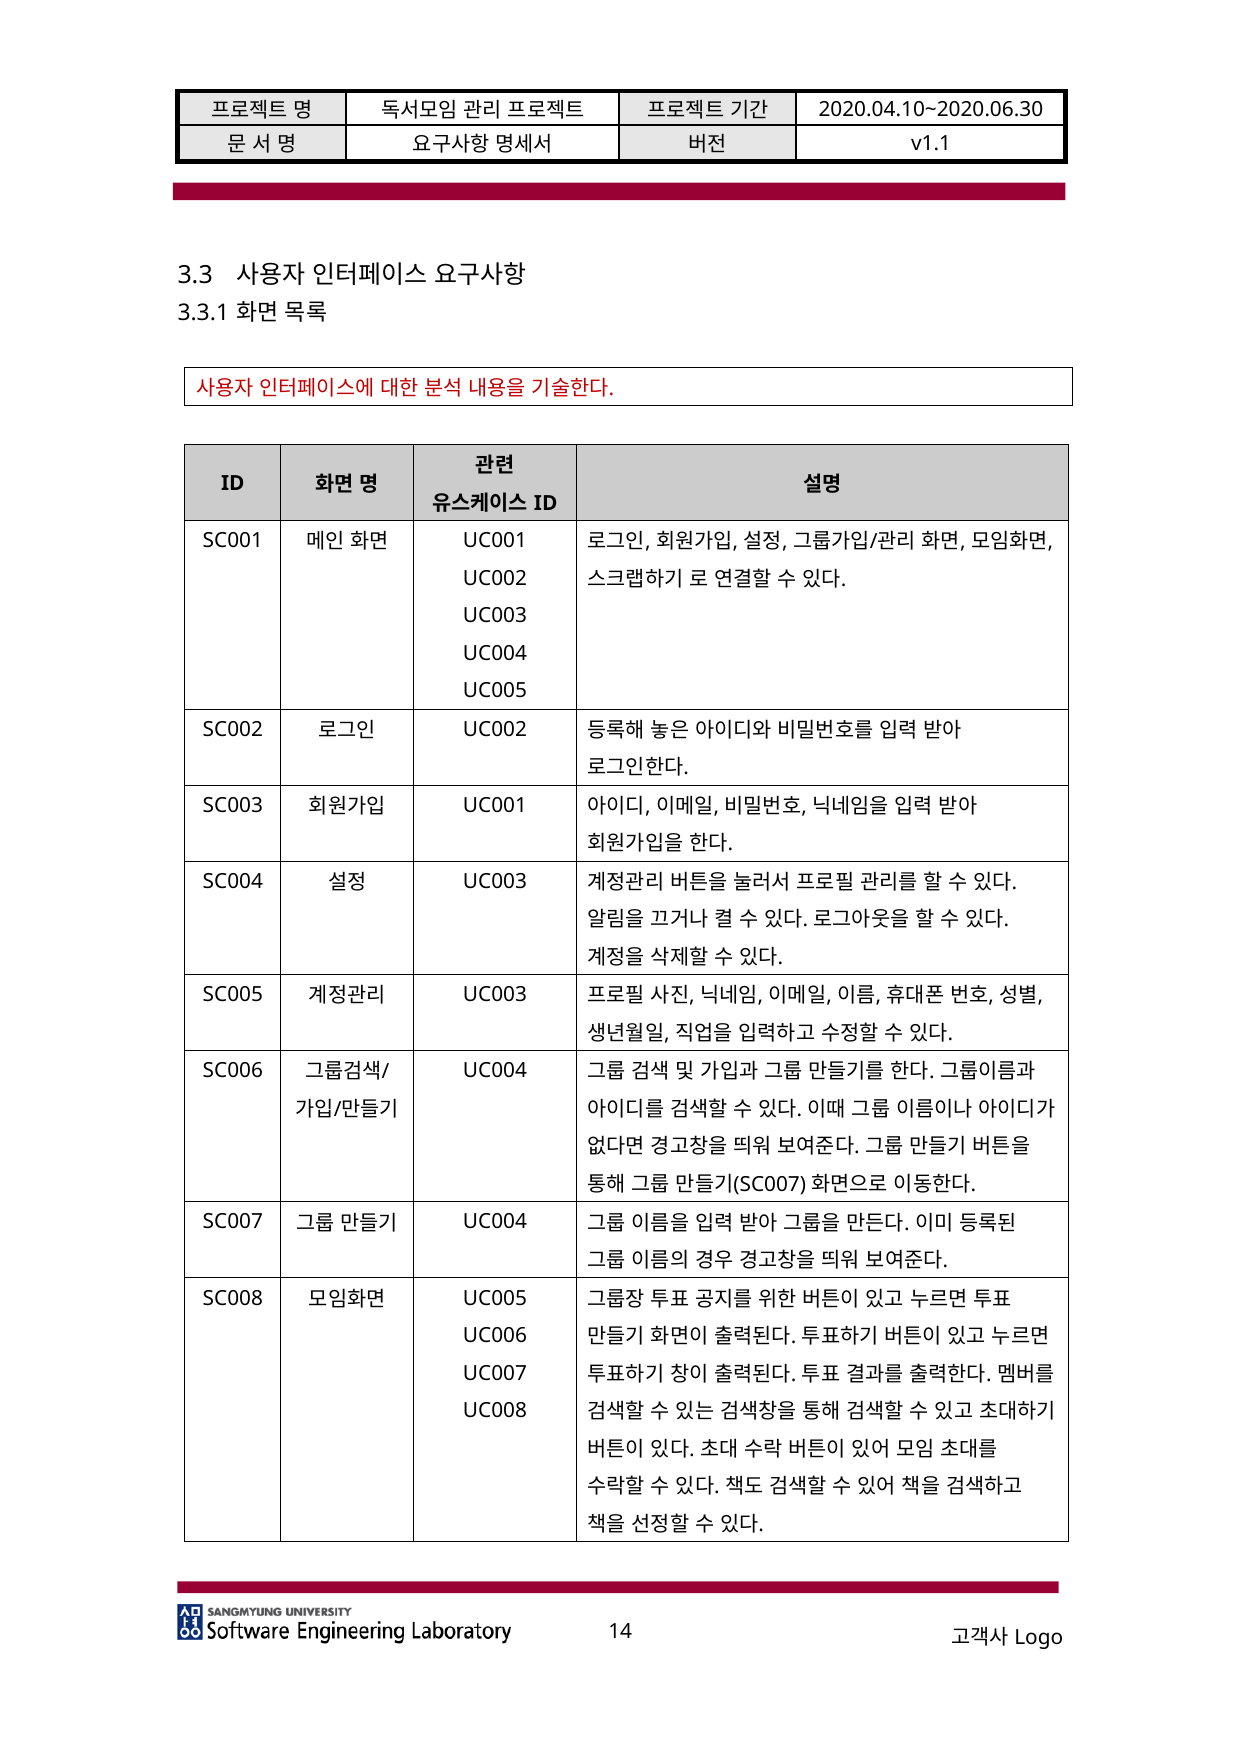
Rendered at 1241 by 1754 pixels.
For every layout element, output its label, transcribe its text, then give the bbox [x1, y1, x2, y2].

subtitle 사용자 인터페이스 요구사항 [177, 254, 1063, 292]
table_header ID [185, 445, 280, 520]
table_cell 로그인 [281, 710, 413, 784]
table_cell 그룹 검색 및 가입과 그룹 만들기를 한다. 그룹이름과 아이디를 검색할 수 있다. 이때 그룹 이름이나 아이디가 없다면 경고창을 띄워 보여준다. 그룹 만들기 버튼을 통해 그룹 만들기(SC007) 화면으로 이동한다. [577, 1051, 1068, 1201]
table_cell SC002 [185, 710, 280, 784]
table_cell 아이디, 이메일, 비밀번호, 닉네임을 입력 받아 회원가입을 한다. [577, 786, 1068, 861]
table_cell SC003 [185, 786, 280, 861]
table_cell UC003 [414, 862, 576, 974]
table_cell 계정관리 버튼을 눌러서 프로필 관리를 할 수 있다. 알림을 끄거나 켤 수 있다. 로그아웃을 할 수 있다. 계정을 삭제할 수 있다. [577, 862, 1068, 974]
table_cell UC004 [414, 1202, 576, 1277]
table_header 관련 유스케이스 ID [414, 445, 576, 520]
table_cell UC002 [414, 710, 576, 784]
table_cell SC006 [185, 1051, 280, 1201]
table_cell SC008 [185, 1278, 280, 1541]
table_cell UC001 [414, 786, 576, 861]
table_cell 회원가입 [281, 786, 413, 861]
table_cell 그룹검색/가입/만들기 [281, 1051, 413, 1201]
table_cell 계정관리 [281, 975, 413, 1050]
table_cell SC001 [185, 521, 280, 708]
table_cell 그룹 이름을 입력 받아 그룹을 만든다. 이미 등록된 그룹 이름의 경우 경고창을 띄워 보여준다. [577, 1202, 1068, 1277]
table_cell UC003 [414, 975, 576, 1050]
table_cell 그룹 만들기 [281, 1202, 413, 1277]
table_cell UC001 UC002 UC003 UC004 UC005 [414, 521, 576, 708]
subtitle 화면 목록 [177, 292, 1063, 329]
table_cell 모임화면 [281, 1278, 413, 1541]
table_header 사용자 인터페이스에 대한 분석 내용을 기술한다. [185, 368, 1072, 405]
table_cell SC004 [185, 862, 280, 974]
table_cell 로그인, 회원가입, 설정, 그룹가입/관리 화면, 모임화면, 스크랩하기 로 연결할 수 있다. [577, 521, 1068, 708]
table_header 화면 명 [281, 445, 413, 520]
table_cell SC005 [185, 975, 280, 1050]
table_cell 프로필 사진, 닉네임, 이메일, 이름, 휴대폰 번호, 성별, 생년월일, 직업을 입력하고 수정할 수 있다. [577, 975, 1068, 1050]
table_cell 설정 [281, 862, 413, 974]
table_cell 등록해 놓은 아이디와 비밀번호를 입력 받아 로그인한다. [577, 710, 1068, 784]
table_cell 메인 화면 [281, 521, 413, 708]
table_cell SC007 [185, 1202, 280, 1277]
table_cell UC005 UC006 UC007 UC008 [414, 1278, 576, 1541]
table_cell UC004 [414, 1051, 576, 1201]
table_header 설명 [577, 445, 1068, 520]
picture [177, 1604, 515, 1645]
table_cell 그룹장 투표 공지를 위한 버튼이 있고 누르면 투표 만들기 화면이 출력된다. 투표하기 버튼이 있고 누르면 투표하기 창이 출력된다. 투표 결과를 출력한다. 멤버를 검색할 수 있는 검색창을 통해 검색할 수 있고 초대하기 버튼이 있다. 초대 수락 버튼이 있어 모임 초대를 수락할 수 있다. 책도 검색할 수 있어 책을 검색하고 책을 선정할 수 있다. [577, 1278, 1068, 1541]
